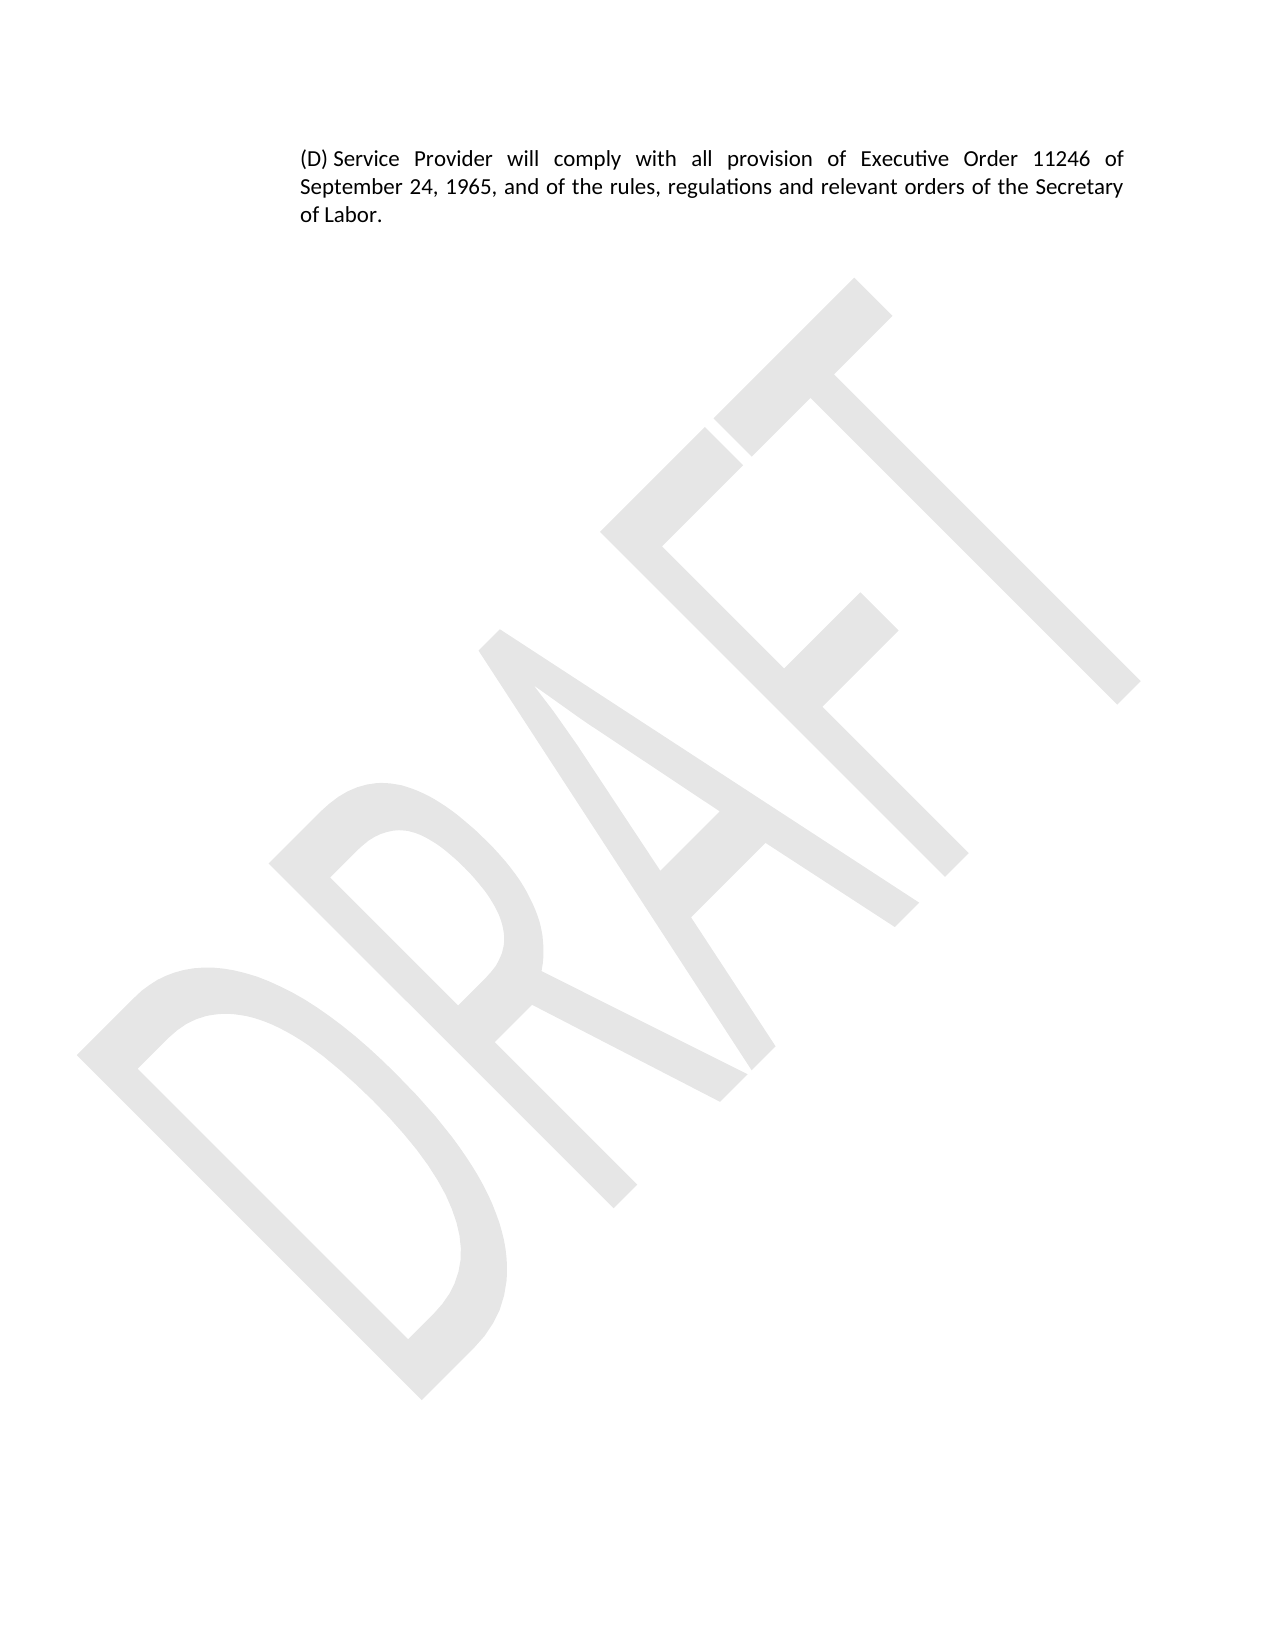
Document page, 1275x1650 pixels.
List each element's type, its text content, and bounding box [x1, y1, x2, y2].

list Service Provider will comply with all provision of Executive Order 11246 of September 24, 1965, and of the rules, regulations and relevant orders of the Secretary of Labor. [300, 144, 1125, 228]
